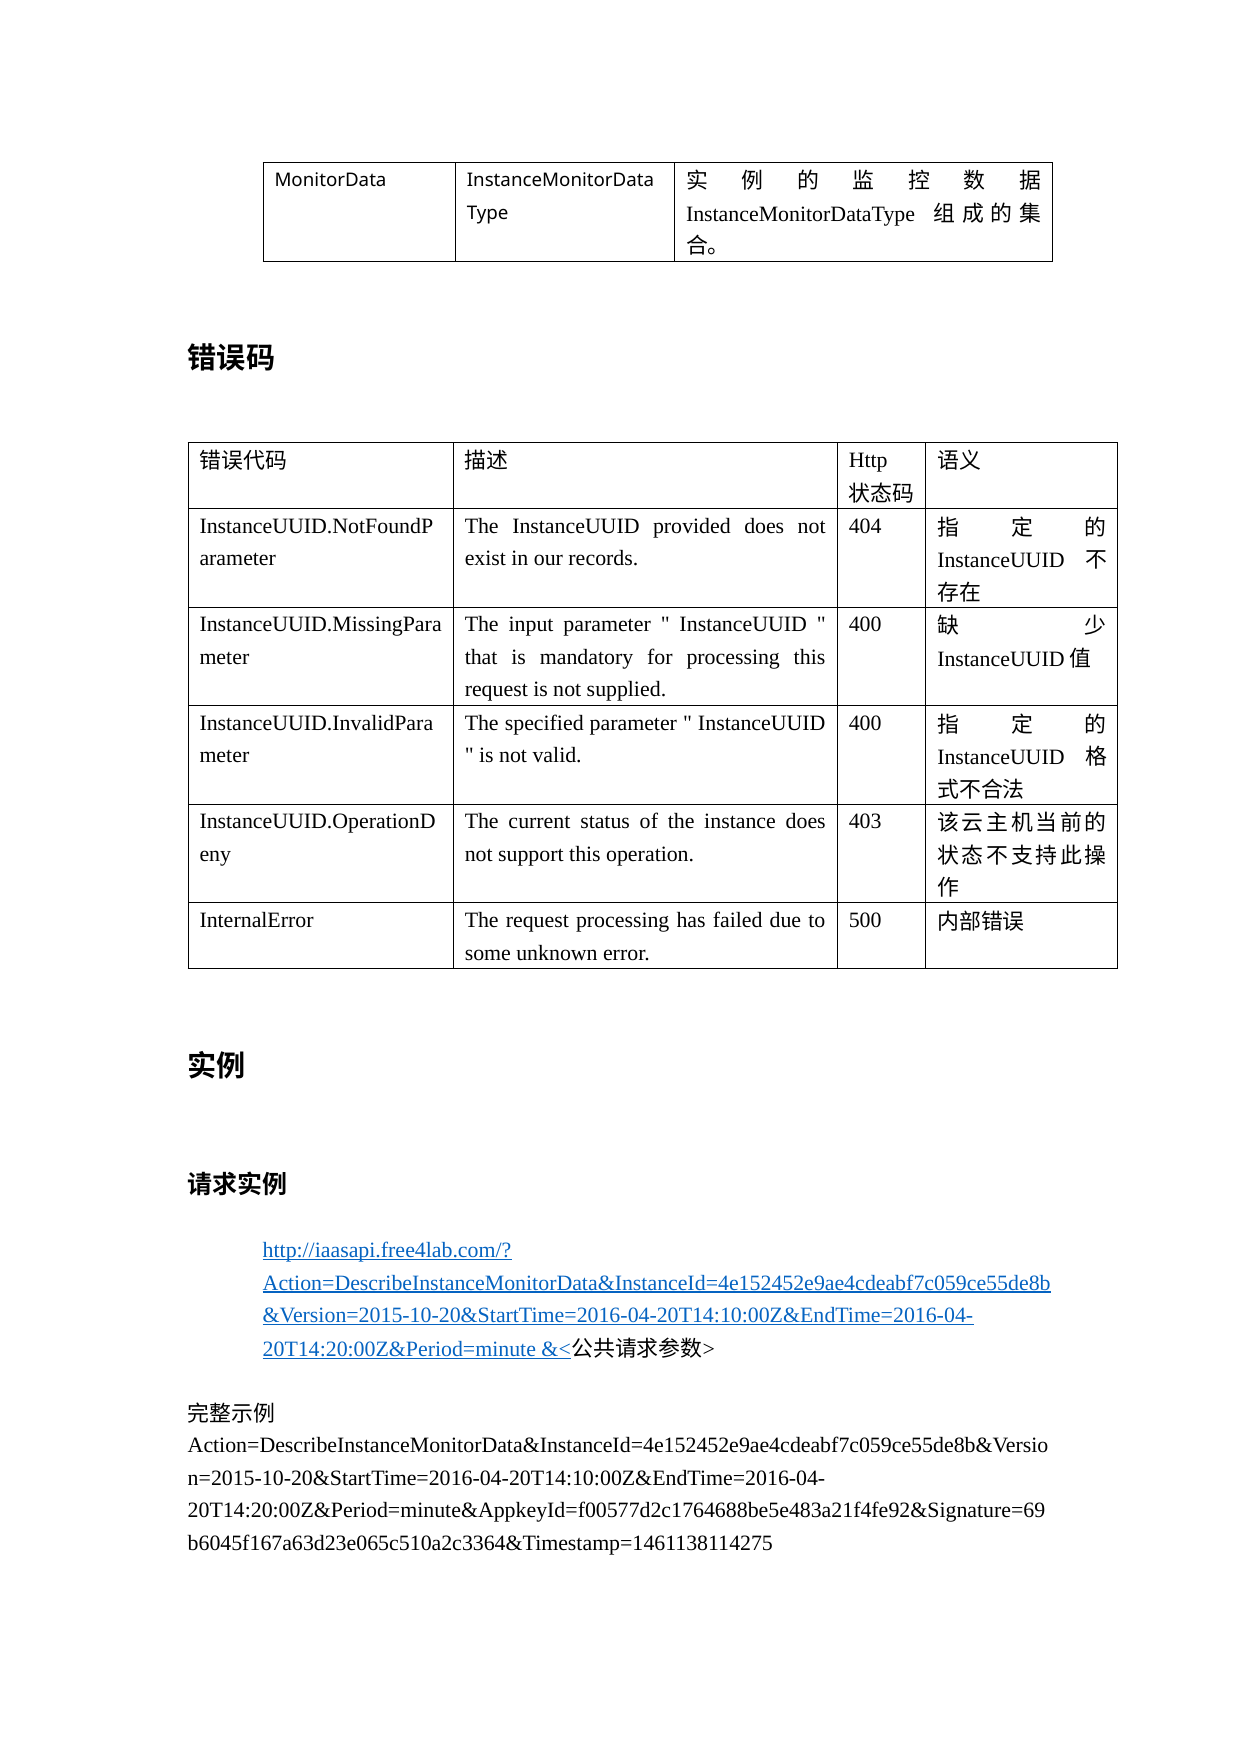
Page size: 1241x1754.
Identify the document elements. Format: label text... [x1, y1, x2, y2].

table_cell 400 [838, 608, 925, 705]
table_cell 内部错误 [926, 903, 1117, 968]
table_header Http 状态码 [838, 443, 925, 508]
text Action=DescribeInstanceMonitorData&InstanceId=4e152452e9ae4cdeabf7c059ce55de8b&Version=2015-10-20&StartTime=2016-04-20T14:10:00Z&EndTime=2016-04-20T14:20:00Z&Period=minute&AppkeyId=f00577d2c1764688be5e483a21f4fe92&Signature=69b6045f167a63d23e065c510a2c3364&Timestamp=1461138114275 [187, 1428, 1053, 1558]
text 完整示例 [187, 1396, 1053, 1428]
table_cell InternalError [189, 903, 453, 968]
table_cell The current status of the instance does not support this operation. [454, 805, 837, 902]
table_cell 缺少 InstanceUUID值 [926, 608, 1117, 705]
table_cell 实例的监控数据InstanceMonitorDataType 组成的集合。 [675, 163, 1052, 261]
table_cell 403 [838, 805, 925, 902]
subtitle 请求实例 [187, 1150, 1053, 1215]
table_cell 该云主机当前的状态不支持此操作 [926, 805, 1117, 902]
table_cell InstanceUUID.InvalidParameter [189, 706, 453, 804]
table_cell MonitorData [264, 163, 455, 261]
table_header 错误代码 [189, 443, 453, 508]
table_cell InstanceUUID.OperationDeny [189, 805, 453, 902]
table_cell 500 [838, 903, 925, 968]
table_cell InstanceUUID.NotFoundParameter [189, 509, 453, 607]
table_cell The InstanceUUID provided does not exist in our records. [454, 509, 837, 607]
table_cell The specified parameter " InstanceUUID " is not valid. [454, 706, 837, 804]
table_header 语义 [926, 443, 1117, 508]
table_cell 400 [838, 706, 925, 804]
table_cell 404 [838, 509, 925, 607]
table_cell The request processing has failed due to some unknown error. [454, 903, 837, 968]
subtitle 实例 [187, 1031, 1053, 1096]
table_cell The input parameter " InstanceUUID " that is mandatory for processing this request is not supplied. [454, 608, 837, 705]
table_header 描述 [454, 443, 837, 508]
subtitle 错误码 [187, 323, 1053, 388]
table_cell 指定的 InstanceUUID不存在 [926, 509, 1117, 607]
table_cell InstanceMonitorDataType [456, 163, 674, 261]
list http://iaasapi.free4lab.com/?Action=DescribeInstanceMonitorData&InstanceId=4e152452e9ae4cdeabf7c059ce55de8b&Version=2015-10-20&StartTime=2016-04-20T14:10:00Z&EndTime=2016-04-20T14:20:00Z&Period=minute &<公共请求参数> [262, 1233, 1053, 1363]
table_cell 指定的 InstanceUUID格式不合法 [926, 706, 1117, 804]
table_cell InstanceUUID.MissingParameter [189, 608, 453, 705]
